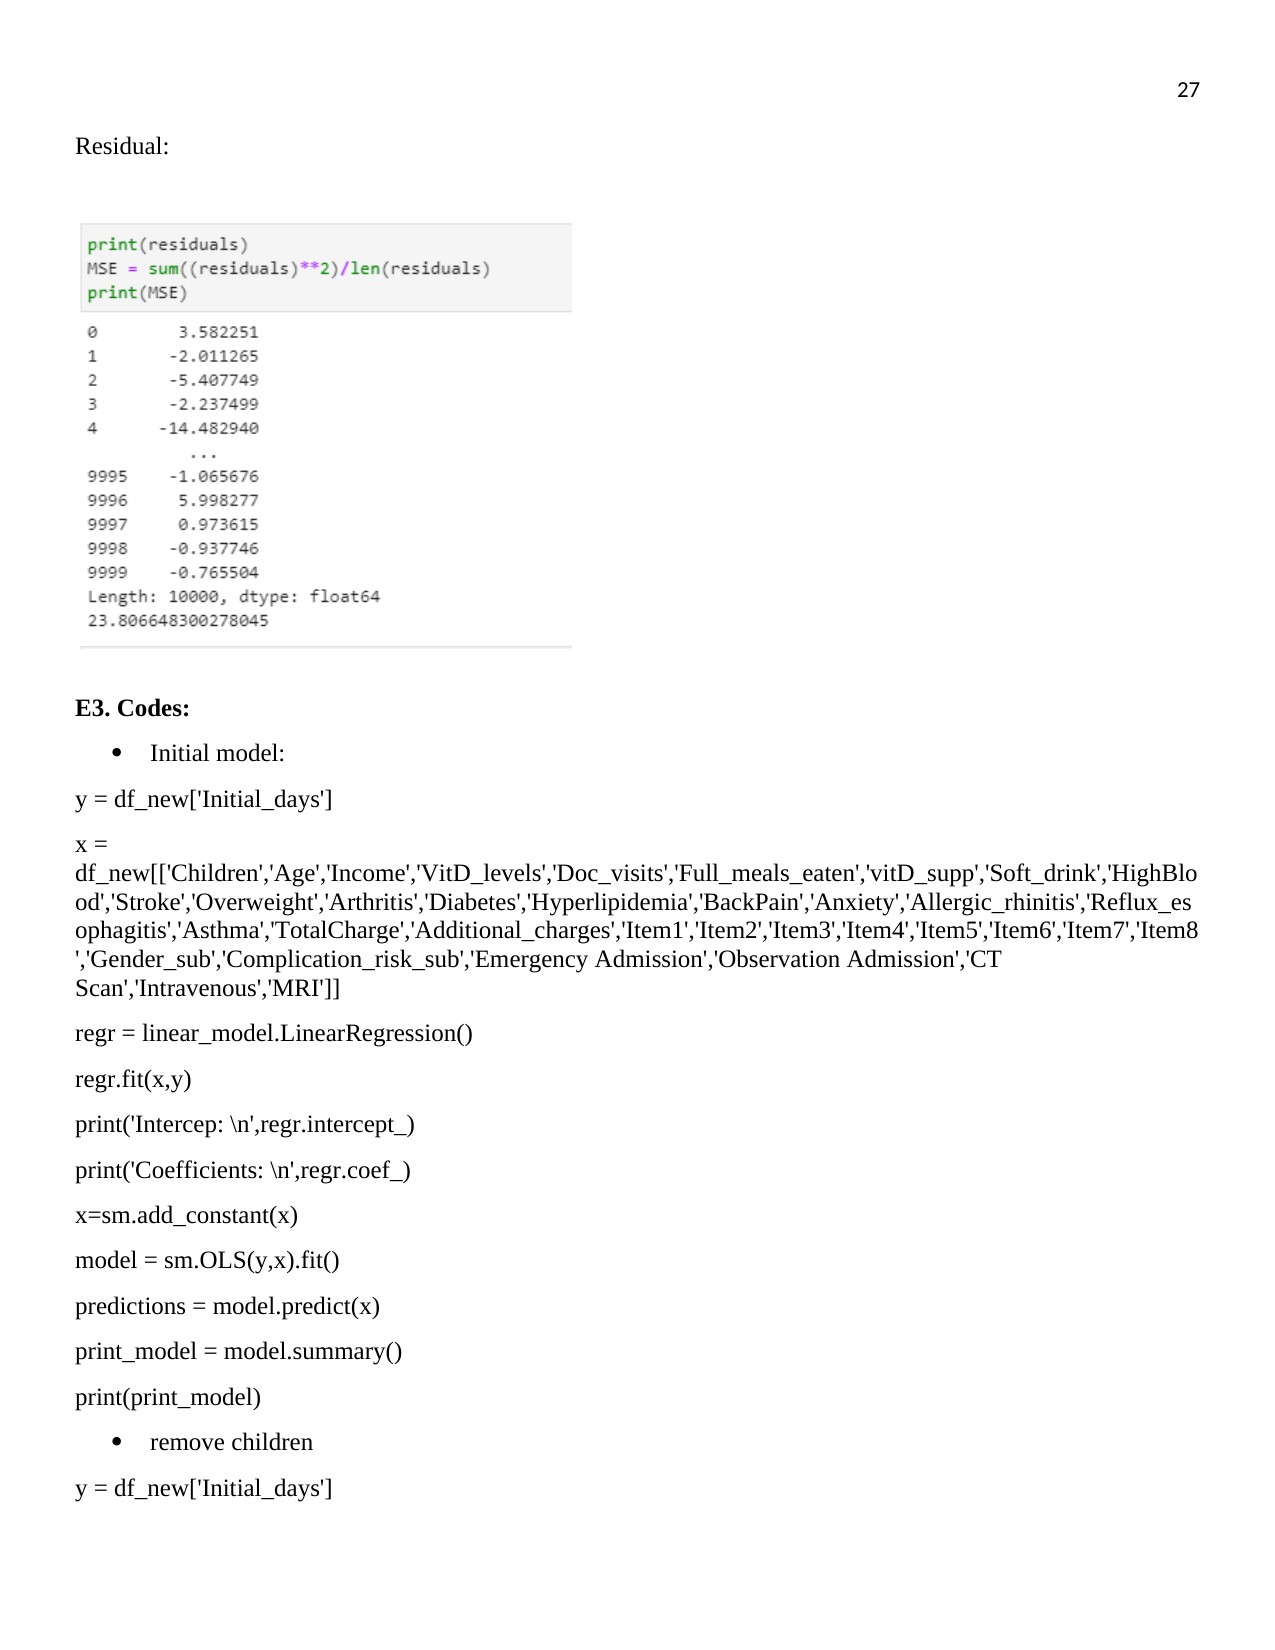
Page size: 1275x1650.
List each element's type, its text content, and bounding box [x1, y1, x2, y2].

text print(print_model) [75, 1382, 1200, 1411]
text y = df_new['Initial_days'] [75, 784, 1200, 813]
picture [75, 205, 572, 649]
text y = df_new['Initial_days'] [75, 1473, 1200, 1501]
text regr.fit(x,y) [75, 1064, 1200, 1093]
text x=sm.add_constant(x) [75, 1200, 1200, 1229]
text E3. Codes: [75, 693, 1200, 722]
text print_model = model.summary() [75, 1336, 1200, 1365]
text print('Intercep: \n',regr.intercept_) [75, 1109, 1200, 1138]
list remove children [112, 1427, 1200, 1456]
text x = df_new[['Children','Age','Income','VitD_levels','Doc_visits','Full_meals_eaten','vitD_supp','Soft_drink','HighBlood','Stroke','Overweight','Arthritis','Diabetes','Hyperlipidemia','BackPain','Anxiety','Allergic_rhinitis','Reflux_esophagitis','Asthma','TotalCharge','Additional_charges','Item1','Item2','Item3','Item4','Item5','Item6','Item7','Item8','Gender_sub','Complication_risk_sub','Emergency Admission','Observation Admission','CT Scan','Intravenous','MRI']] [75, 829, 1200, 1002]
text predictions = model.predict(x) [75, 1291, 1200, 1320]
text regr = linear_model.LinearRegression() [75, 1018, 1200, 1047]
text print('Coefficients: \n',regr.coef_) [75, 1155, 1200, 1183]
text model = sm.OLS(y,x).fit() [75, 1246, 1200, 1274]
list Initial model: [112, 738, 1200, 767]
text Residual: [75, 131, 1200, 160]
